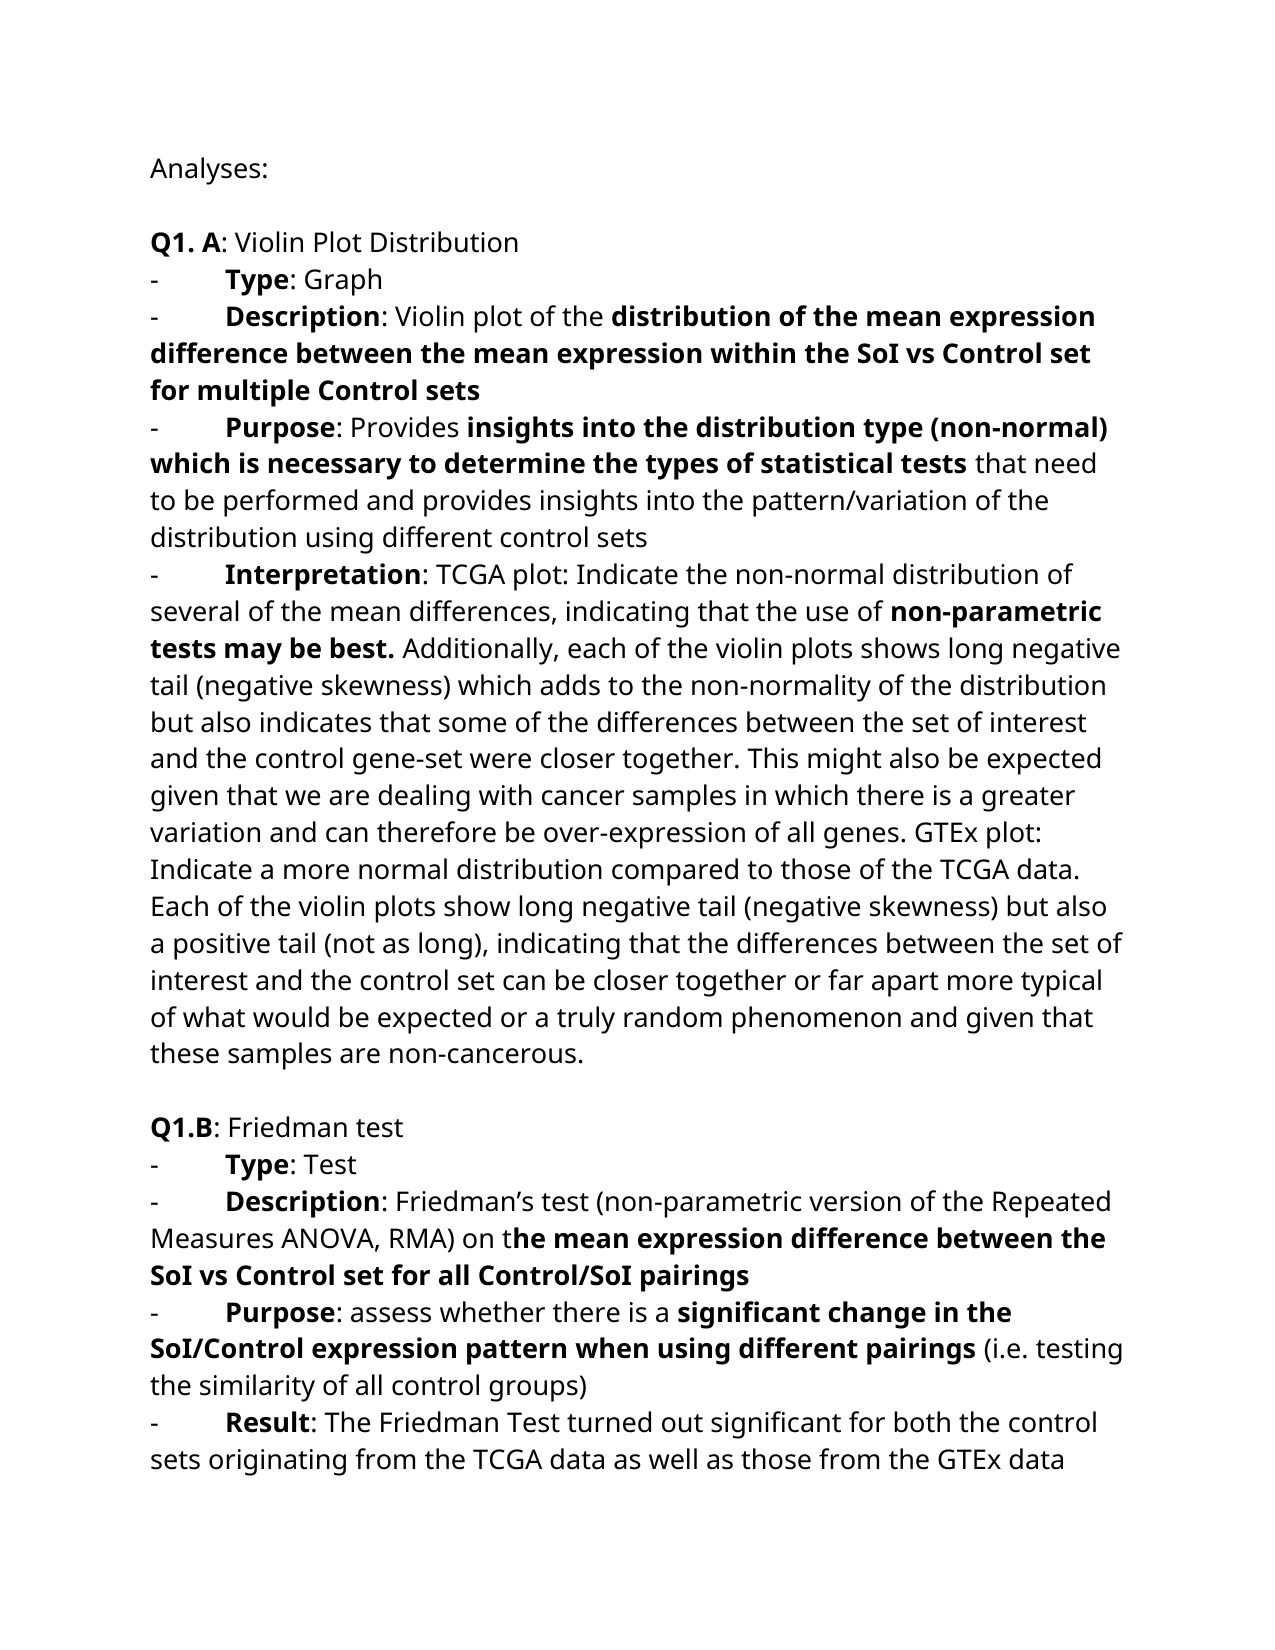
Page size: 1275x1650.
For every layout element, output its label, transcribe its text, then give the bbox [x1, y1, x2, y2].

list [150, 1404, 1125, 1477]
text Analyses: [150, 150, 1125, 187]
list Description: Violin plot of the distribution of the mean expression difference between the mean expression within the SoI vs Control set for multiple Control sets [150, 297, 1125, 408]
text Q1.B: Friedman test [150, 1109, 1125, 1146]
list Description: Friedman’s test (non-parametric version of the Repeated Measures ANOVA, RMA) on the mean expression difference between the SoI vs Control set for all Control/SoI pairings [150, 1182, 1125, 1293]
list Purpose: Provides insights into the distribution type (non-normal) which is necessary to determine the types of statistical tests that need to be performed and provides insights into the pattern/variation of the distribution using different control sets [150, 408, 1125, 556]
list Type: Test [150, 1146, 1125, 1182]
list Interpretation: TCGA plot: Indicate the non-normal distribution of several of the mean differences, indicating that the use of non-parametric tests may be best. Additionally, each of the violin plots shows long negative tail (negative skewness) which adds to the non-normality of the distribution but also indicates that some of the differences between the set of interest and the control gene-set were closer together. This might also be expected given that we are dealing with cancer samples in which there is a greater variation and can therefore be over-expression of all genes. GTEx plot: Indicate a more normal distribution compared to those of the TCGA data. Each of the violin plots show long negative tail (negative skewness) but also a positive tail (not as long), indicating that the differences between the set of interest and the control set can be closer together or far apart more typical of what would be expected or a truly random phenomenon and given that these samples are non-cancerous. [150, 556, 1125, 1072]
text Q1. A: Violin Plot Distribution [150, 224, 1125, 261]
list Type: Graph [150, 261, 1125, 297]
list Purpose: assess whether there is a significant change in the SoI/Control expression pattern when using different pairings (i.e. testing the similarity of all control groups) [150, 1293, 1125, 1404]
